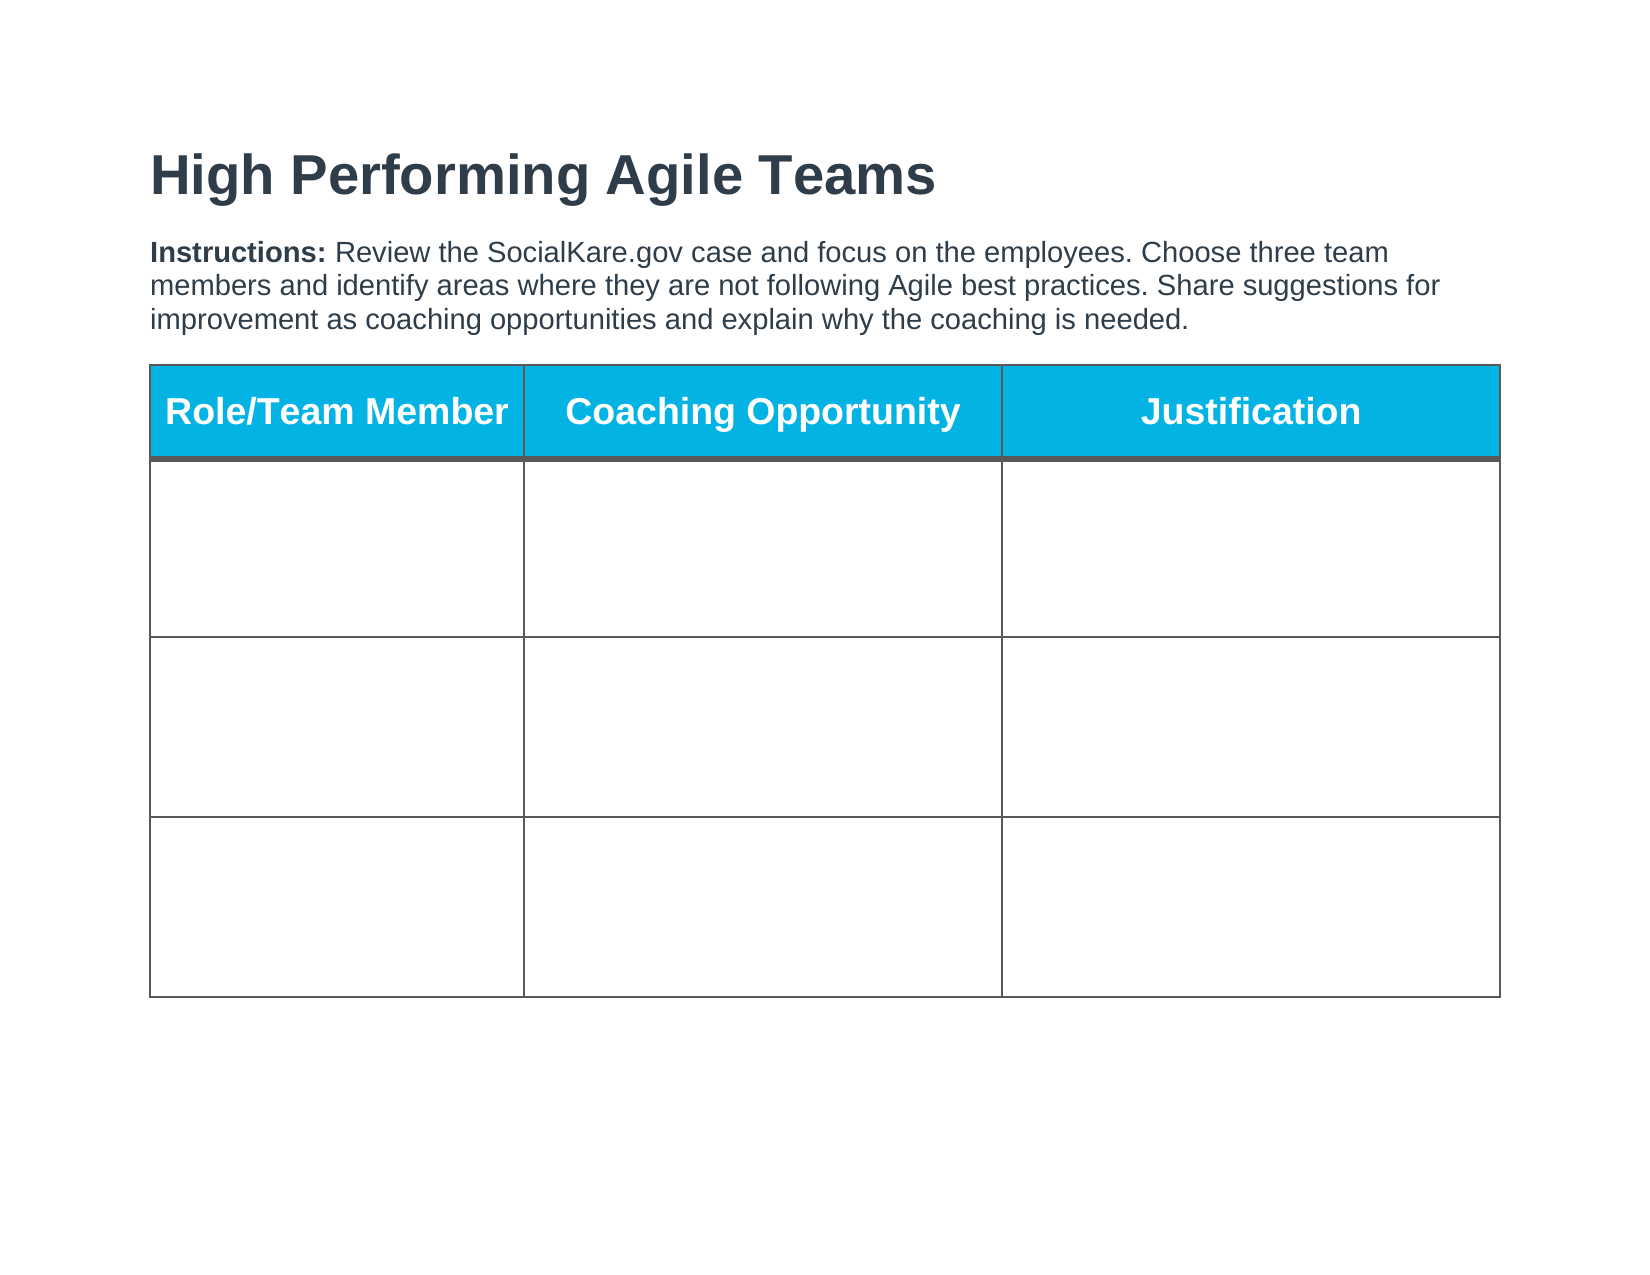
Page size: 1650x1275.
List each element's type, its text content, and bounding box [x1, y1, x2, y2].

text Instructions: Review the SocialKare.gov case and focus on the employees. Choose three team members and identify areas where they are not following Agile best practices. Share suggestions for improvement as coaching opportunities and explain why the coaching is needed. [150, 235, 1500, 364]
table_cell [151, 462, 523, 636]
table_cell [1003, 638, 1499, 816]
table_header Justification [1003, 366, 1499, 456]
table_cell [525, 638, 1001, 816]
table_cell [525, 462, 1001, 636]
table_cell [151, 818, 523, 996]
table_cell [151, 638, 523, 816]
table_cell [525, 818, 1001, 996]
table_header Coaching Opportunity [525, 366, 1001, 456]
table_cell [1003, 462, 1499, 636]
table_header Role/Team Member [151, 366, 523, 456]
table_cell [1003, 818, 1499, 996]
text High Performing Agile Teams [150, 141, 1500, 206]
